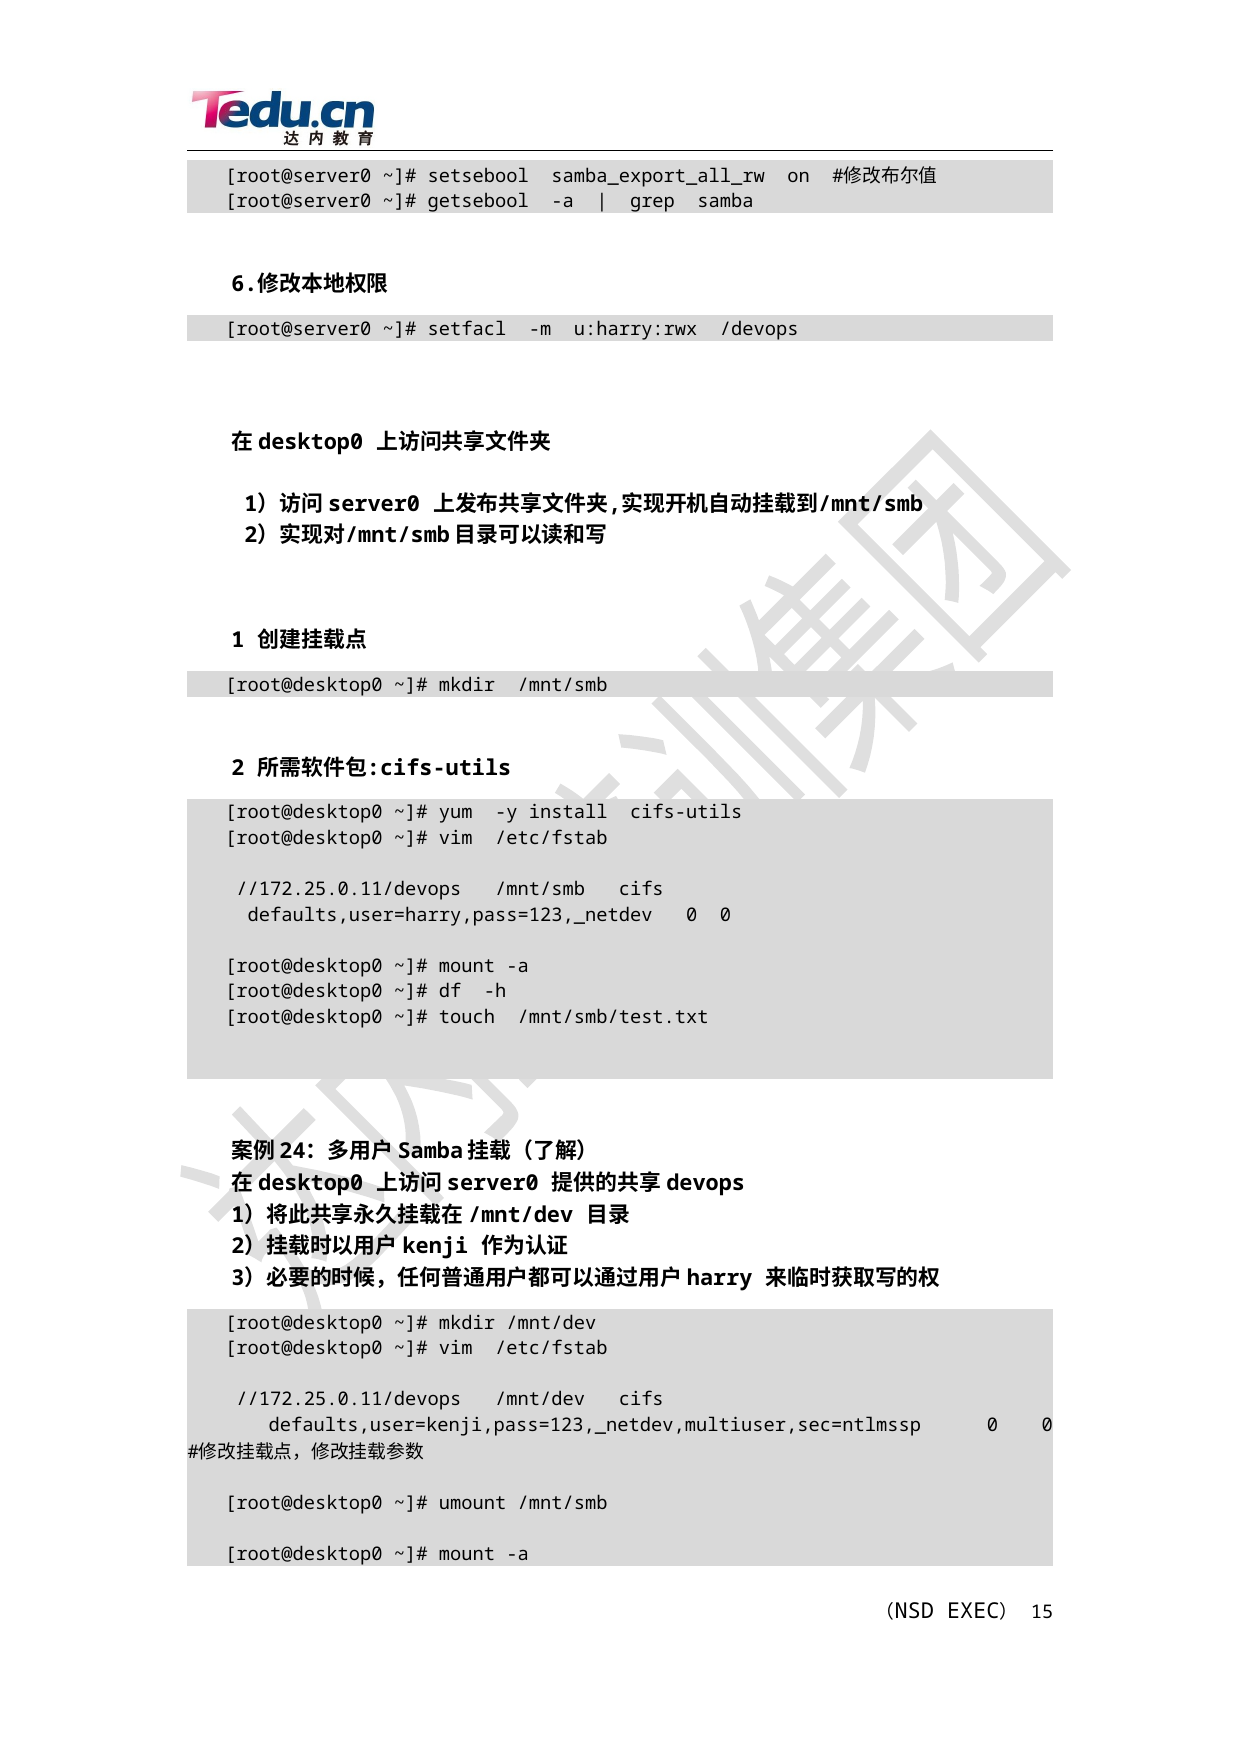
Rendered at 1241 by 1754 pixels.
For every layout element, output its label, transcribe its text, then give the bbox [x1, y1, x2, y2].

text //172.25.0.11/devops /mnt/smb cifs [187, 875, 1053, 901]
text [root@desktop0 ~]# vim /etc/fstab [187, 1334, 1053, 1360]
text 案例24：多用户Samba挂载（了解） [231, 1133, 1053, 1165]
text [root@desktop0 ~]# vim /etc/fstab [187, 824, 1053, 850]
text 在 desktop0 上访问 server0 提供的共享 devops [231, 1165, 1053, 1197]
text [root@desktop0 ~]# mkdir /mnt/dev [187, 1309, 1053, 1334]
text 2）挂载时以用户 kenji 作为认证 [231, 1228, 1053, 1260]
text //172.25.0.11/devops /mnt/dev cifs [187, 1386, 1053, 1411]
text defaults,user=kenji,pass=123,_netdev,multiuser,sec=ntlmssp 0 0 #修改挂载点，修改挂载参数 [187, 1411, 1053, 1464]
text 在 desktop0 上访问共享文件夹 [231, 424, 1053, 456]
text 1 创建挂载点 [231, 622, 1053, 654]
picture [187, 88, 379, 148]
text [root@desktop0 ~]# umount /mnt/smb [187, 1489, 1053, 1515]
text defaults,user=harry,pass=123,_netdev 0 0 [187, 901, 1053, 926]
text 6.修改本地权限 [231, 266, 1053, 298]
text 3）必要的时候，任何普通用户都可以通过用户 harry 来临时获取写的权 [231, 1260, 1053, 1292]
text 2 所需软件包:cifs-utils [231, 750, 1053, 782]
text [root@desktop0 ~]# mount -a [187, 1540, 1053, 1566]
text [root@desktop0 ~]# yum -y install cifs-utils [187, 799, 1053, 824]
text 1）访问 server0 上发布共享文件夹,实现开机自动挂载到/mnt/smb [231, 486, 1053, 517]
text [root@server0 ~]# setfacl -m u:harry:rwx /devops [187, 315, 1053, 341]
text 2）实现对/mnt/smb目录可以读和写 [231, 517, 1053, 549]
text [root@desktop0 ~]# touch /mnt/smb/test.txt [187, 1003, 1053, 1028]
text 1）将此共享永久挂载在 /mnt/dev 目录 [231, 1197, 1053, 1228]
text [root@desktop0 ~]# mkdir /mnt/smb [187, 671, 1053, 697]
text [root@server0 ~]# getsebool -a | grep samba [187, 187, 1053, 213]
text [root@desktop0 ~]# df -h [187, 977, 1053, 1003]
text [root@desktop0 ~]# mount -a [187, 952, 1053, 977]
text [root@server0 ~]# setsebool samba_export_all_rw on #修改布尔值 [187, 160, 1053, 187]
